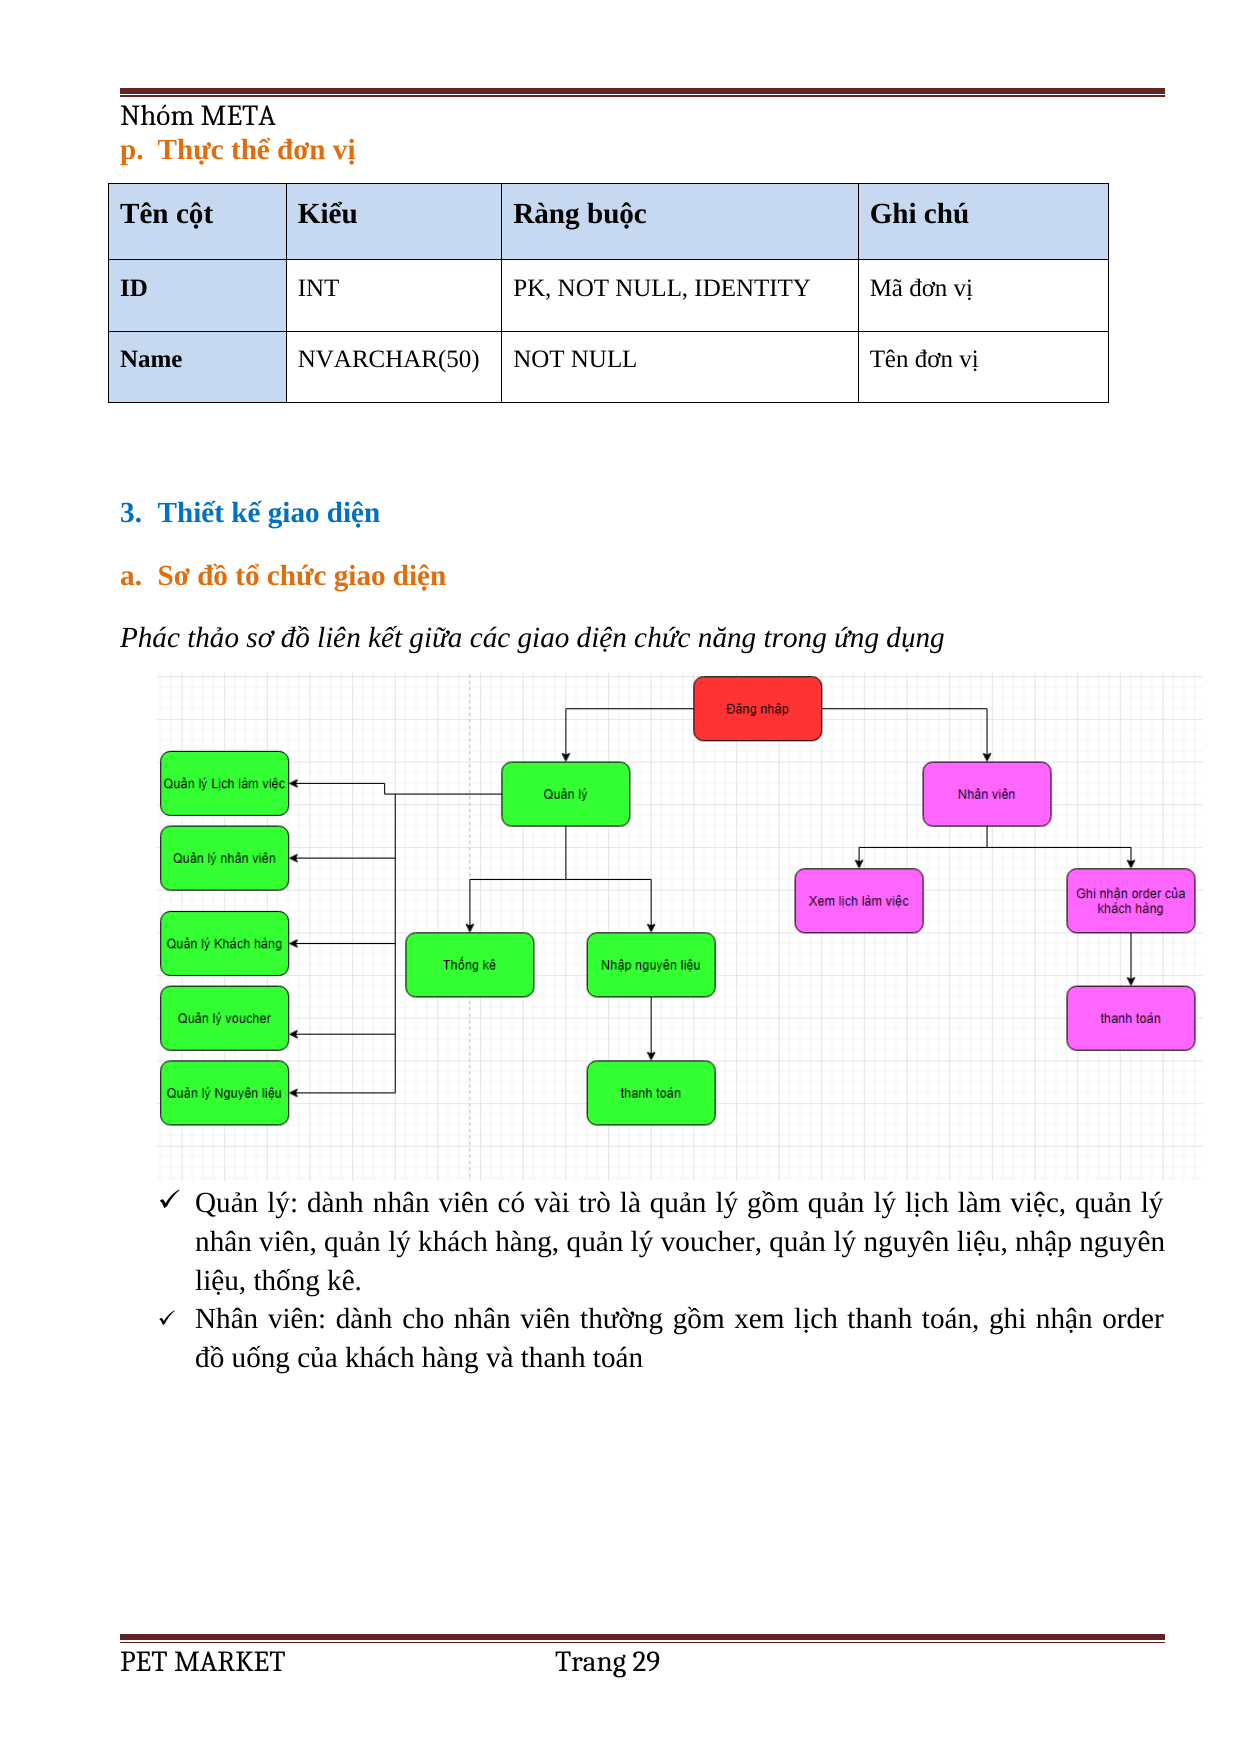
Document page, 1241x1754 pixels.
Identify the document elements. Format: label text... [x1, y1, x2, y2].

table_header Tên cột [109, 184, 286, 259]
table_cell NVARCHAR(50) [287, 332, 501, 402]
table_header Ràng buộc [502, 184, 858, 259]
table_cell Name [109, 332, 286, 402]
subtitle Thiết kế giao diện [120, 495, 1165, 528]
text Phác thảo sơ đồ liên kết giữa các giao diện chức năng trong ứng dụng [120, 620, 1165, 654]
picture [157, 673, 1203, 1181]
table_header Ghi chú [859, 184, 1108, 259]
subtitle Thực thể đơn vị [120, 132, 1165, 166]
table_cell Tên đơn vị [859, 332, 1108, 402]
list Nhân viên: dành cho nhân viên thường gồm xem lịch thanh toán, ghi nhận order đồ uống của khách hàng và thanh toán [157, 1301, 1165, 1373]
table_header Kiểu [287, 184, 501, 259]
list Quản lý: dành nhân viên có vài trò là quản lý gồm quản lý lịch làm việc, quản lý nhân viên, quản lý khách hàng, quản lý voucher, quản lý nguyên liệu, nhập nguyên liệu, thống kê. [157, 1185, 1165, 1296]
subtitle Sơ đồ tổ chức giao diện [120, 558, 1165, 591]
table_cell INT [287, 260, 501, 331]
table_cell NOT NULL [502, 332, 858, 402]
table_cell ID [109, 260, 286, 331]
table_cell Mã đơn vị [859, 260, 1108, 331]
table_cell PK, NOT NULL, IDENTITY [502, 260, 858, 331]
